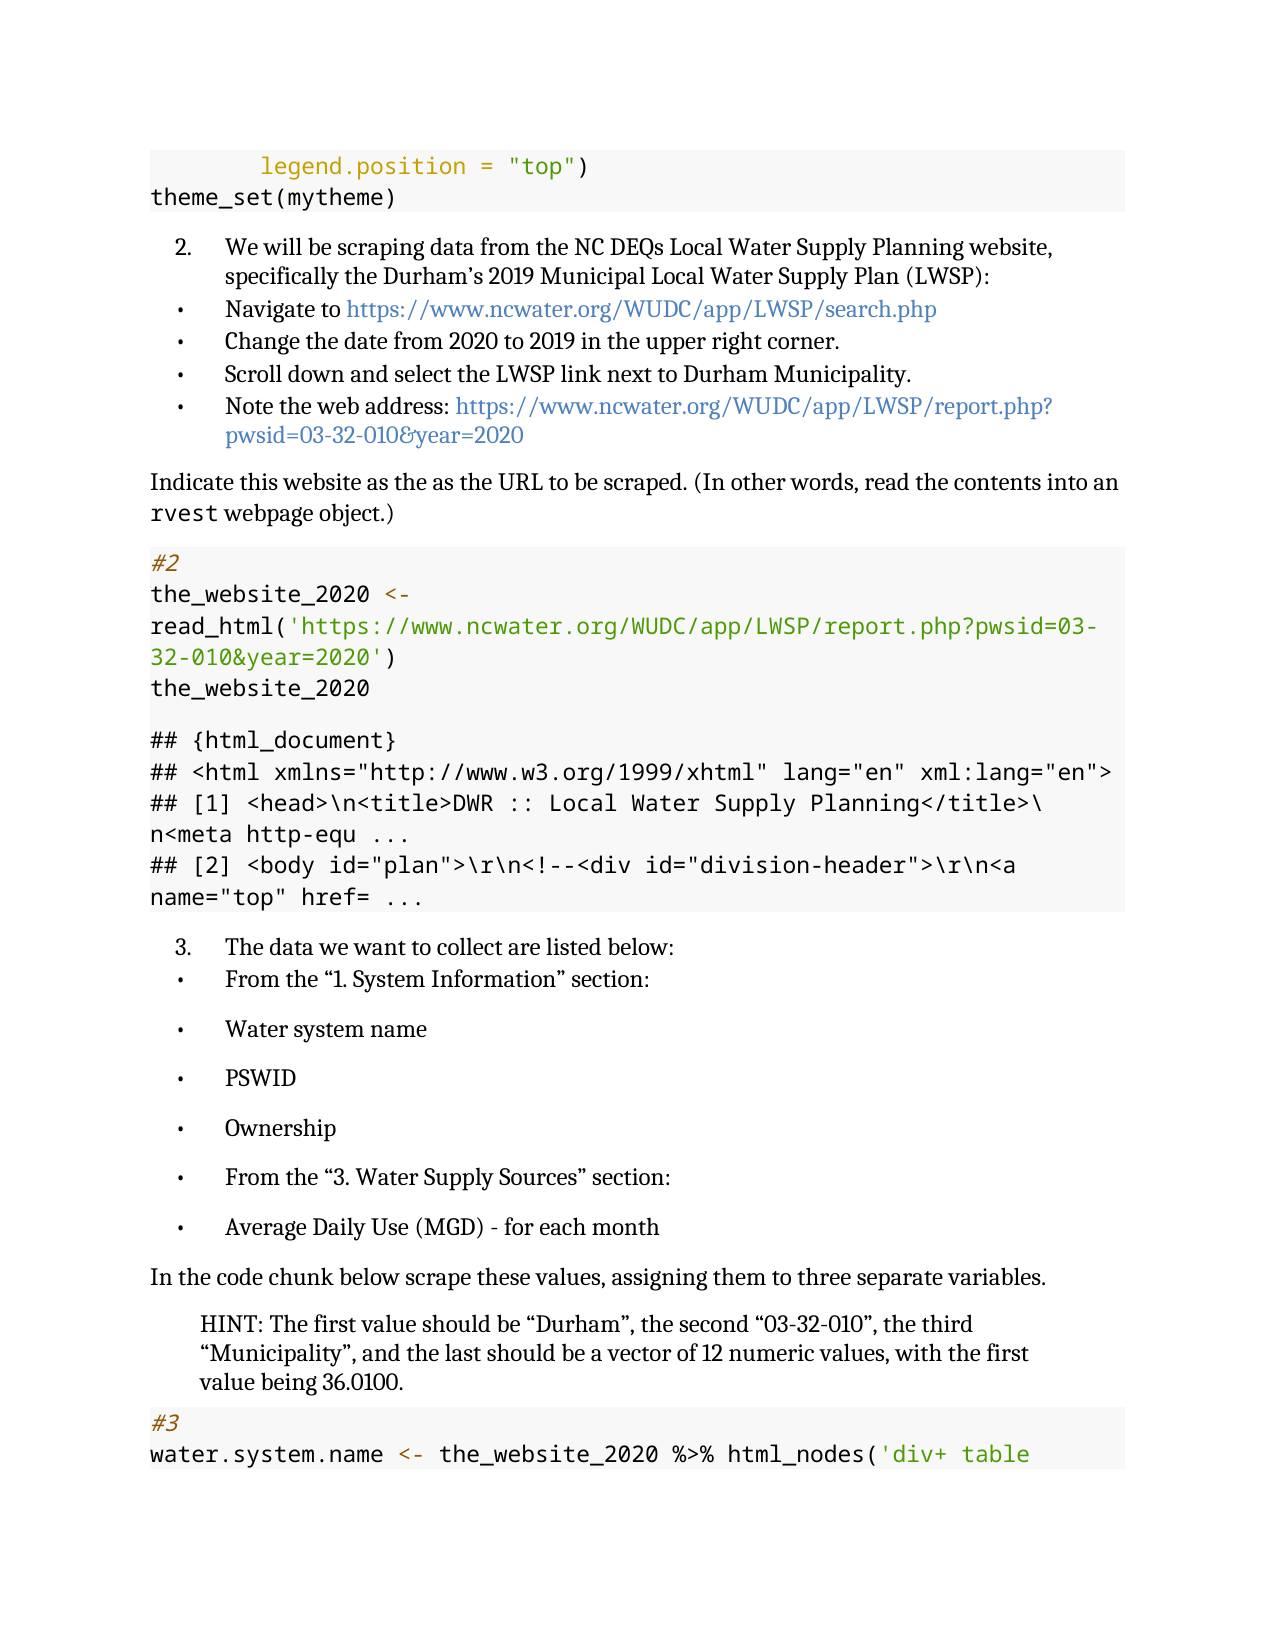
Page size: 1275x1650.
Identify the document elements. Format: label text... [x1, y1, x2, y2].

text In the code chunk below scrape these values, assigning them to three separate variables. [150, 1262, 1125, 1291]
list Average Daily Use (MGD) - for each month [175, 1213, 1125, 1242]
list Change the date from 2020 to 2019 in the upper right corner. [175, 327, 1125, 356]
text #2 the_website_2020 <- read_html('https://www.ncwater.org/WUDC/app/LWSP/report.php?pwsid=03-32-010&year=2020') the_website_2020 [150, 547, 1125, 703]
text HINT: The first value should be “Durham”, the second “03-32-010”, the third “Municipality”, and the last should be a vector of 12 numeric values, with the first value being 36.0100. [200, 1310, 1075, 1396]
list Scroll down and select the LWSP link next to Durham Municipality. [175, 359, 1125, 388]
list Ownership [175, 1114, 1125, 1142]
list The data we want to collect are listed below: [175, 932, 1125, 961]
text ## {html_document} ## <html xmlns="http://www.w3.org/1999/xhtml" lang="en" xml:lang="en"> ## [1] <head>\n<title>DWR :: Local Water Supply Planning</title>\n<meta http-equ ... ## [2] <body id="plan">\r\n<!--<div id="division-header">\r\n<a name="top" href= ... [150, 724, 1125, 912]
list Water system name [175, 1014, 1125, 1043]
list Note the web address: https://www.ncwater.org/WUDC/app/LWSP/report.php?pwsid=03-32-010&year=2020 [175, 392, 1125, 449]
list We will be scraping data from the NC DEQs Local Water Supply Planning website, specifically the Durham’s 2019 Municipal Local Water Supply Plan (LWSP): [175, 233, 1125, 291]
list From the “1. System Information” section: [175, 965, 1125, 994]
list PSWID [175, 1064, 1125, 1093]
text Indicate this website as the as the URL to be scraped. (In other words, read the contents into an rvest webpage object.) [150, 468, 1125, 528]
list From the “3. Water Supply Sources” section: [175, 1163, 1125, 1192]
list Navigate to https://www.ncwater.org/WUDC/app/LWSP/search.php [175, 294, 1125, 323]
